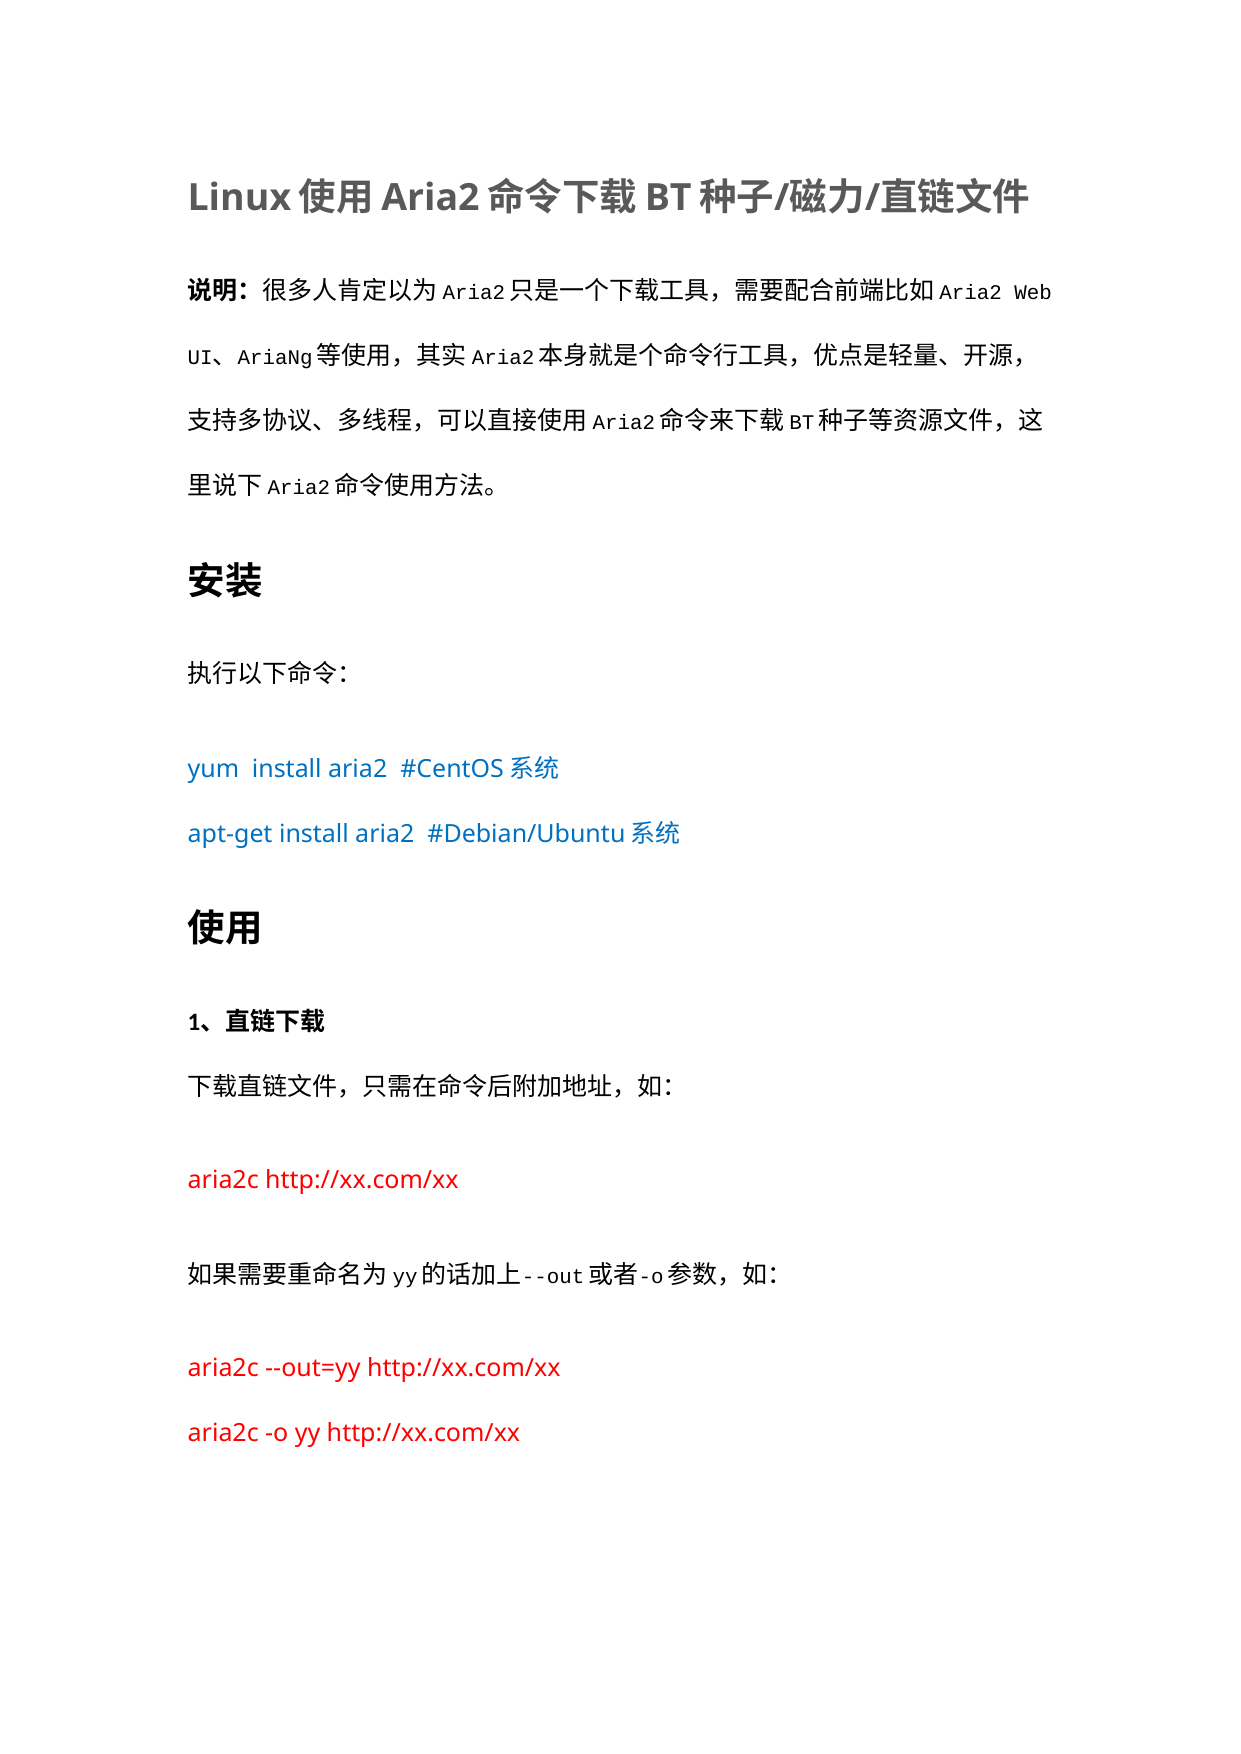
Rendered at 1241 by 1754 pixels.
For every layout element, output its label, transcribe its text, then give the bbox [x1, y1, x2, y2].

subtitle 使用 [187, 893, 1053, 958]
text yum install aria2 #CentOS系统 [187, 734, 1053, 799]
text aria2c -o yy http://xx.com/xx [187, 1399, 1053, 1464]
text aria2c --out=yy http://xx.com/xx [187, 1334, 1053, 1399]
text 说明：很多人肯定以为Aria2只是一个下载工具，需要配合前端比如Aria2 Web UI、AriaNg等使用，其实Aria2本身就是个命令行工具，优点是轻量、开源，支持多协议、多线程，可以直接使用Aria2命令来下载BT种子等资源文件，这里说下Aria2命令使用方法。 [187, 256, 1053, 516]
subtitle 安装 [187, 545, 1053, 610]
text 执行以下命令： [187, 639, 1053, 704]
text 1、直链下载 下载直链文件，只需在命令后附加地址，如： [187, 987, 1053, 1117]
subtitle Linux使用Aria2命令下载BT种子/磁力/直链文件 [187, 162, 1053, 227]
text aria2c http://xx.com/xx [187, 1146, 1053, 1211]
text apt-get install aria2 #Debian/Ubuntu系统 [187, 799, 1053, 864]
text 如果需要重命名为yy的话加上--out或者-o参数，如： [187, 1240, 1053, 1305]
